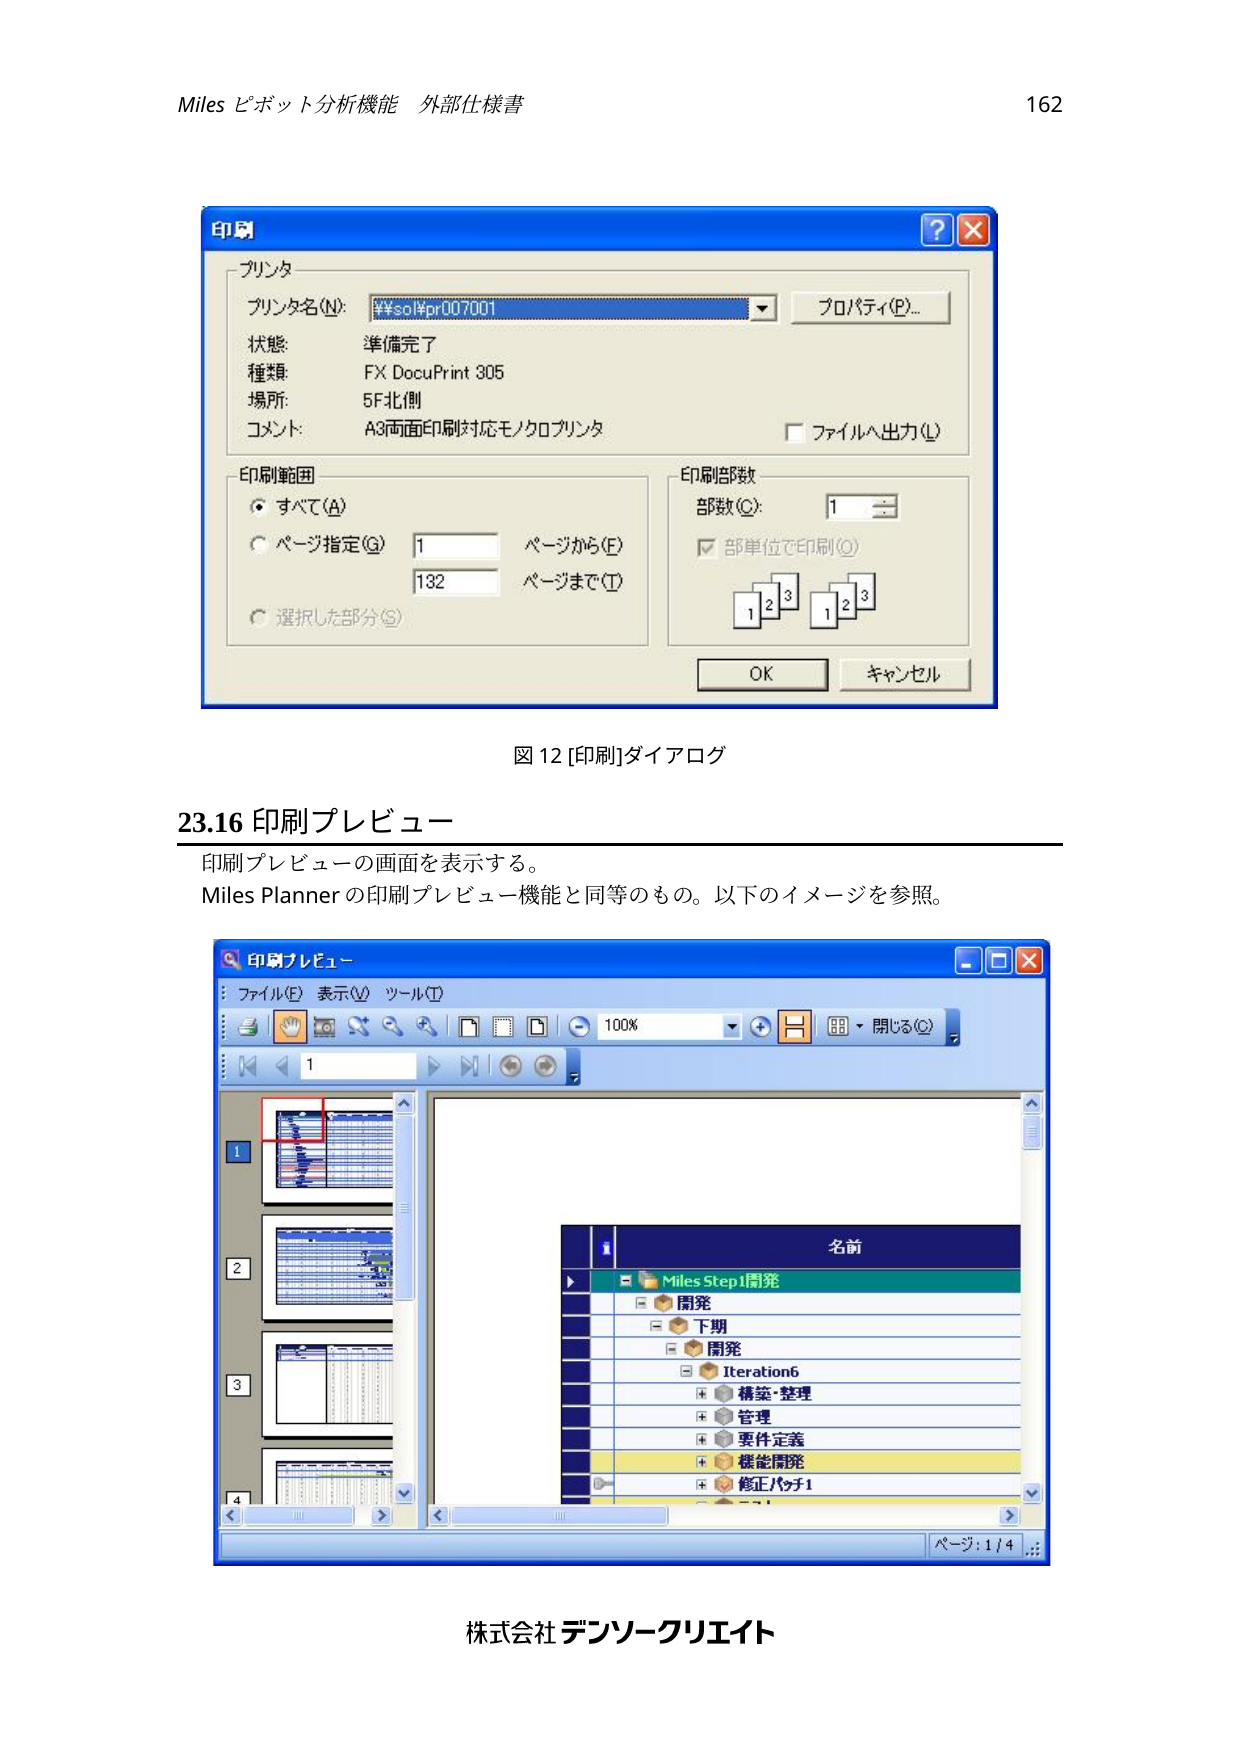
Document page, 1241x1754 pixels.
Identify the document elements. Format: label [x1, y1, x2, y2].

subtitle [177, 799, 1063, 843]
picture [200, 206, 998, 709]
picture [466, 1620, 774, 1644]
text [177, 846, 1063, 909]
picture [213, 939, 1051, 1566]
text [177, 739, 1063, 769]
